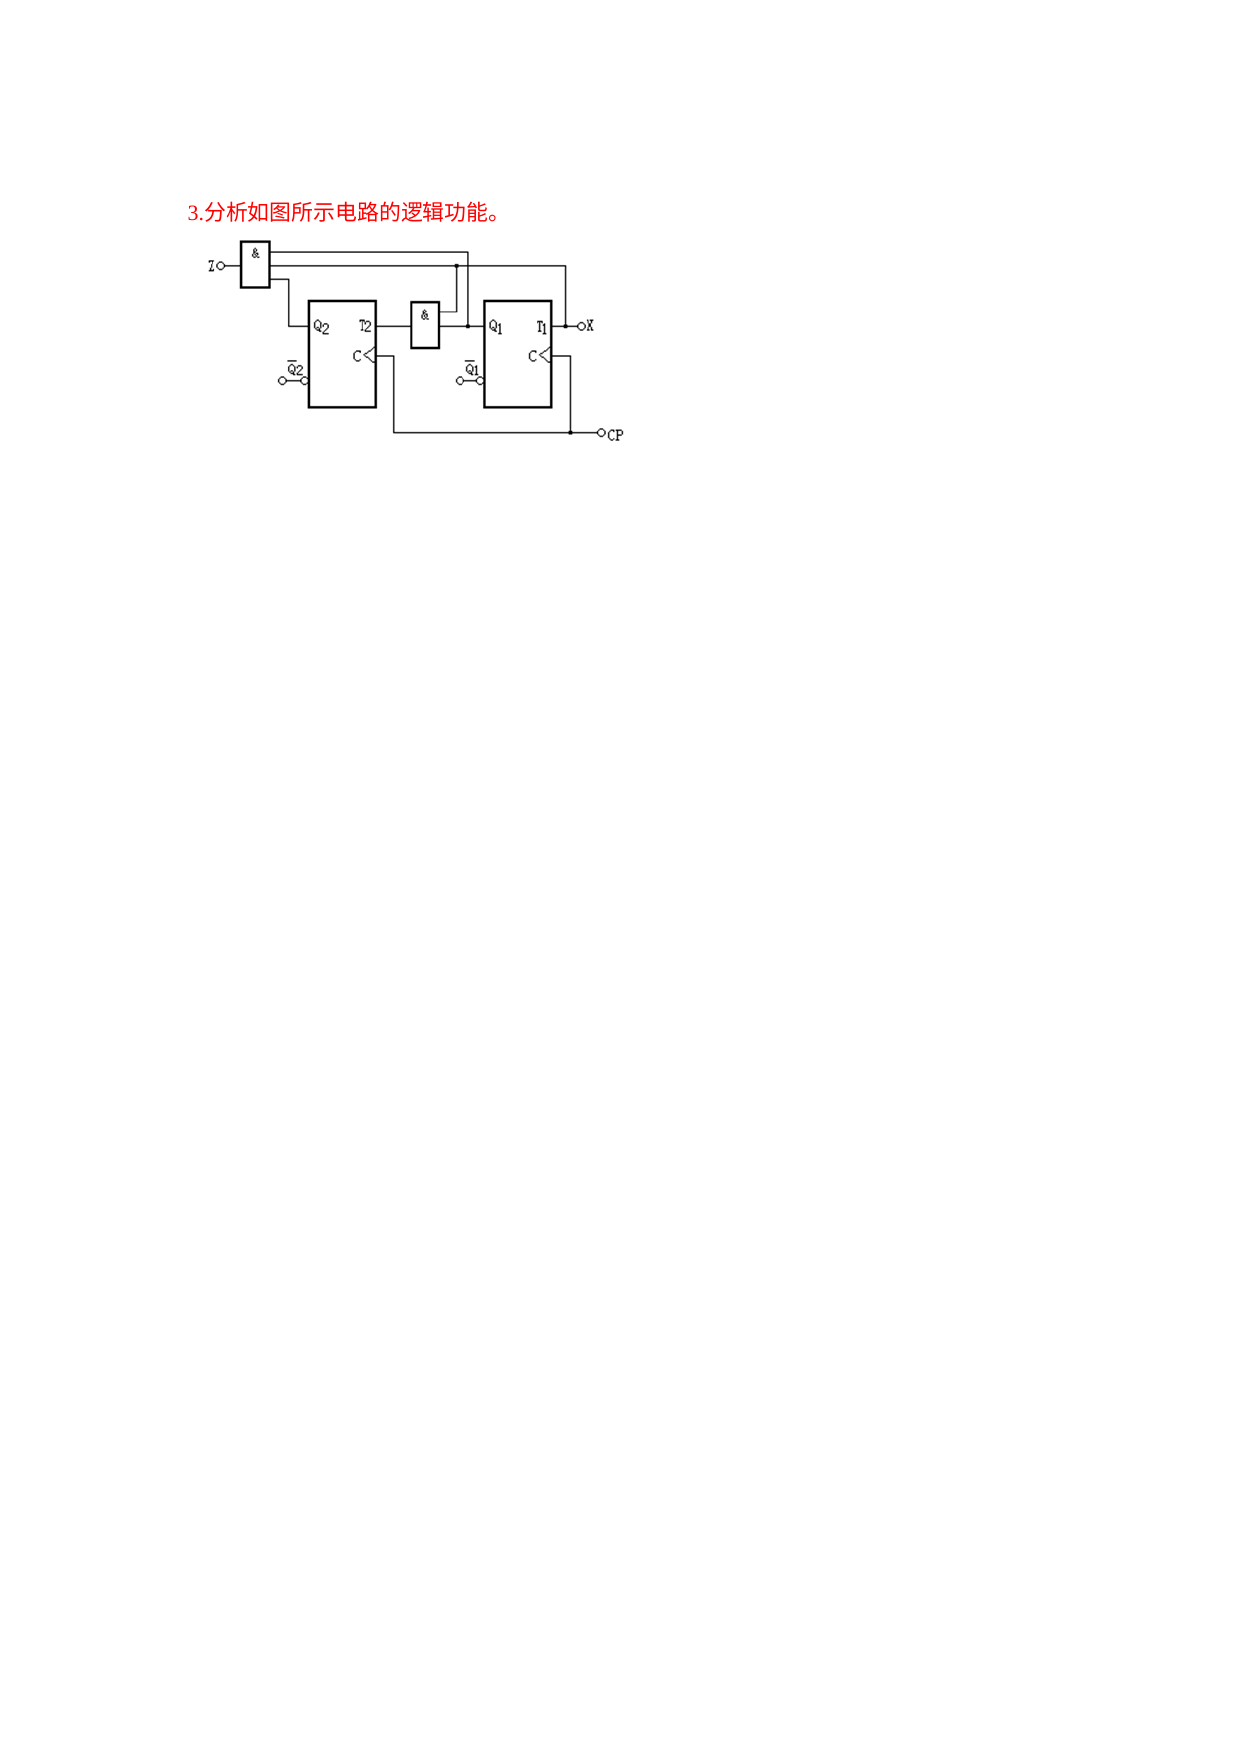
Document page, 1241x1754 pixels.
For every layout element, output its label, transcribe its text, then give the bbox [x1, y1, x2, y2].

text 3.分析如图所示电路的逻辑功能。 [187, 194, 1053, 227]
picture [187, 227, 638, 454]
